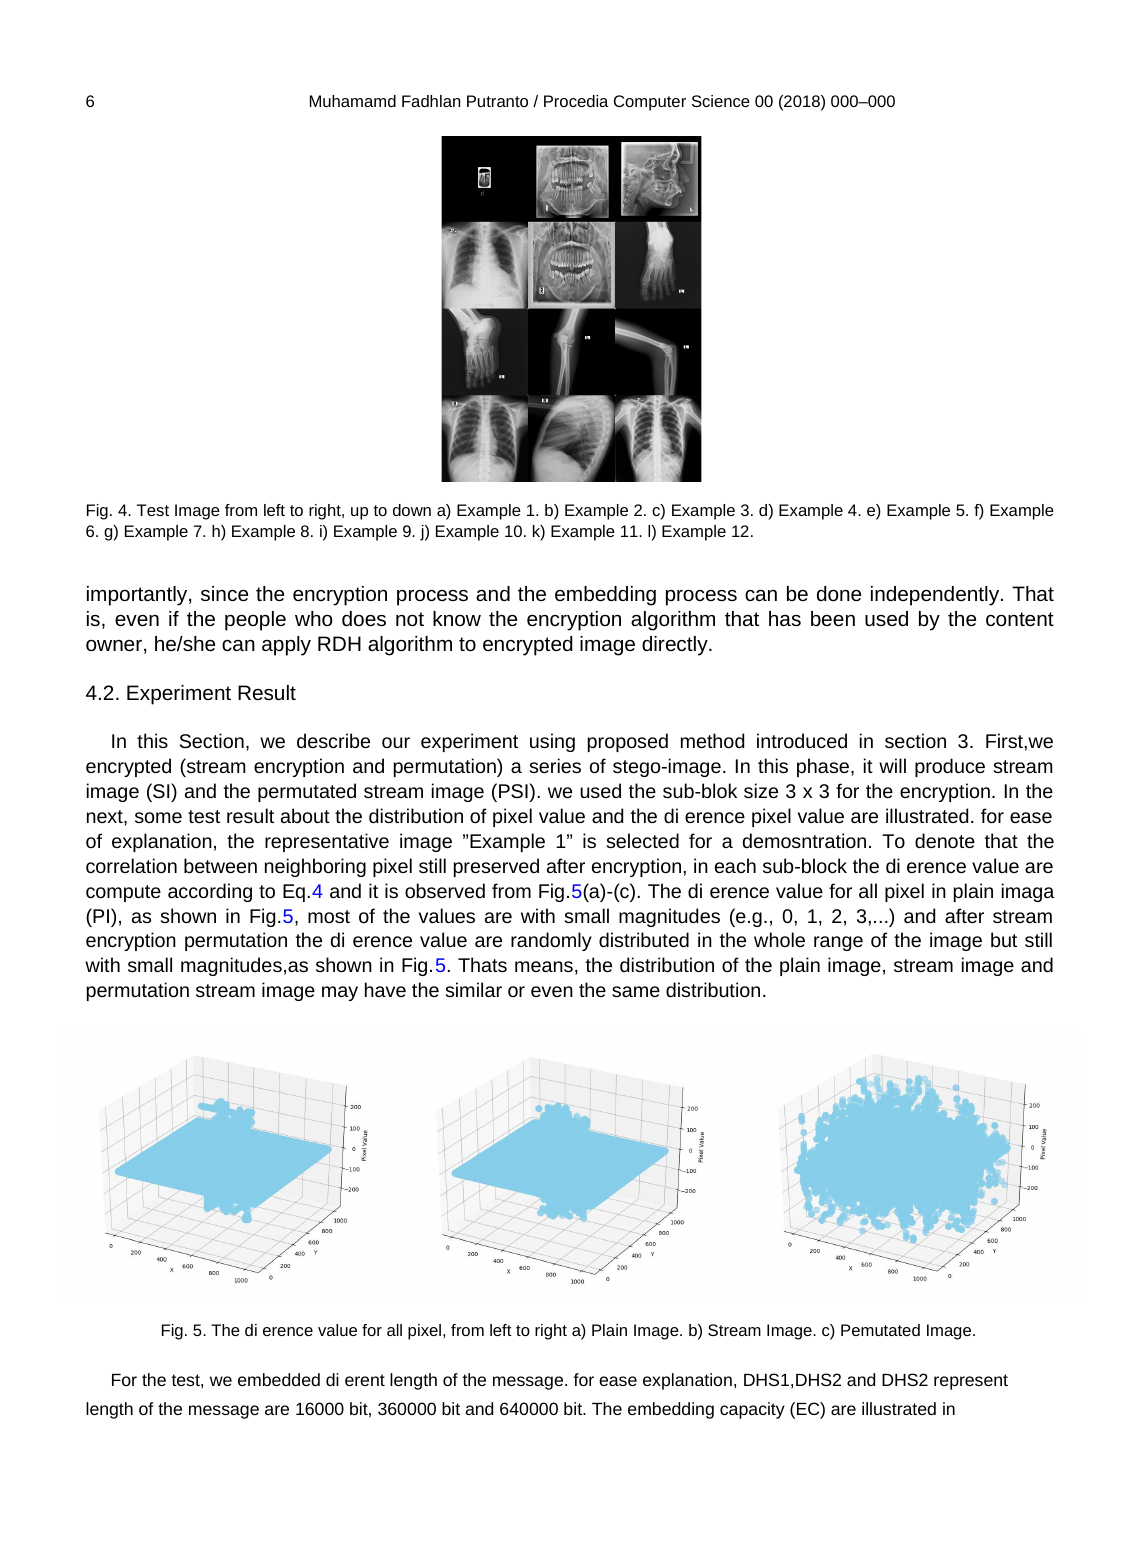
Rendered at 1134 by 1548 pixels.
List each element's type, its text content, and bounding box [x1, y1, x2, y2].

text importantly, since the encryption process and the embedding process can be done independently. That is, even if the people who does not know the encryption algorithm that has been used by the content owner, he/she can apply RDH algorithm to encrypted image directly. [85, 582, 1056, 656]
text In this Section, we describe our experiment using proposed method introduced in section 3. First,we encrypted (stream encryption and permutation) a series of stego-image. In this phase, it will produce stream image (SI) and the permutated stream image (PSI). we used the sub-blok size 3 x 3 for the encryption. In the next, some test result about the distribution of pixel value and the di erence pixel value are illustrated. for ease of explanation, the representative image ”Example 1” is selected for a demosntration. To denote that the correlation between neighboring pixel still preserved after encryption, in each sub-block the di erence value are compute according to Eq.4 and it is observed from Fig.5(a)-(c). The di erence value for all pixel in plain imaga (PI), as shown in Fig.5, most of the values are with small magnitudes (e.g., 0, 1, 2, 3,...) and after stream encryption permutation the di erence value are randomly distributed in the whole range of the image but still with small magnitudes,as shown in Fig.5. Thats means, the distribution of the plain image, stream image and permutation stream image may have the similar or even the same distribution. [85, 730, 1056, 1002]
text Fig. 4. Test Image from left to right, up to down a) Example 1. b) Example 2. c) Example 3. d) Example 4. e) Example 5. f) Example 6. g) Example 7. h) Example 8. i) Example 9. j) Example 10. k) Example 11. l) Example 12. [85, 501, 1056, 541]
text 6 Muhamamd Fadhlan Putranto / Procedia Computer Science 00 (2018) 000–000 [85, 92, 1056, 111]
text For the test, we embedded di erent length of the message. for ease explanation, DHS1,DHS2 and DHS2 represent length of the message are 16000 bit, 360000 bit and 640000 bit. The embedding capacity (EC) are illustrated in [85, 1369, 1056, 1419]
picture [61, 1031, 1082, 1302]
text 4.2. Experiment Result [85, 680, 1056, 704]
text Fig. 5. The di erence value for all pixel, from left to right a) Plain Image. b) Stream Image. c) Pemutated Image. [85, 1321, 1052, 1340]
picture [441, 136, 702, 482]
